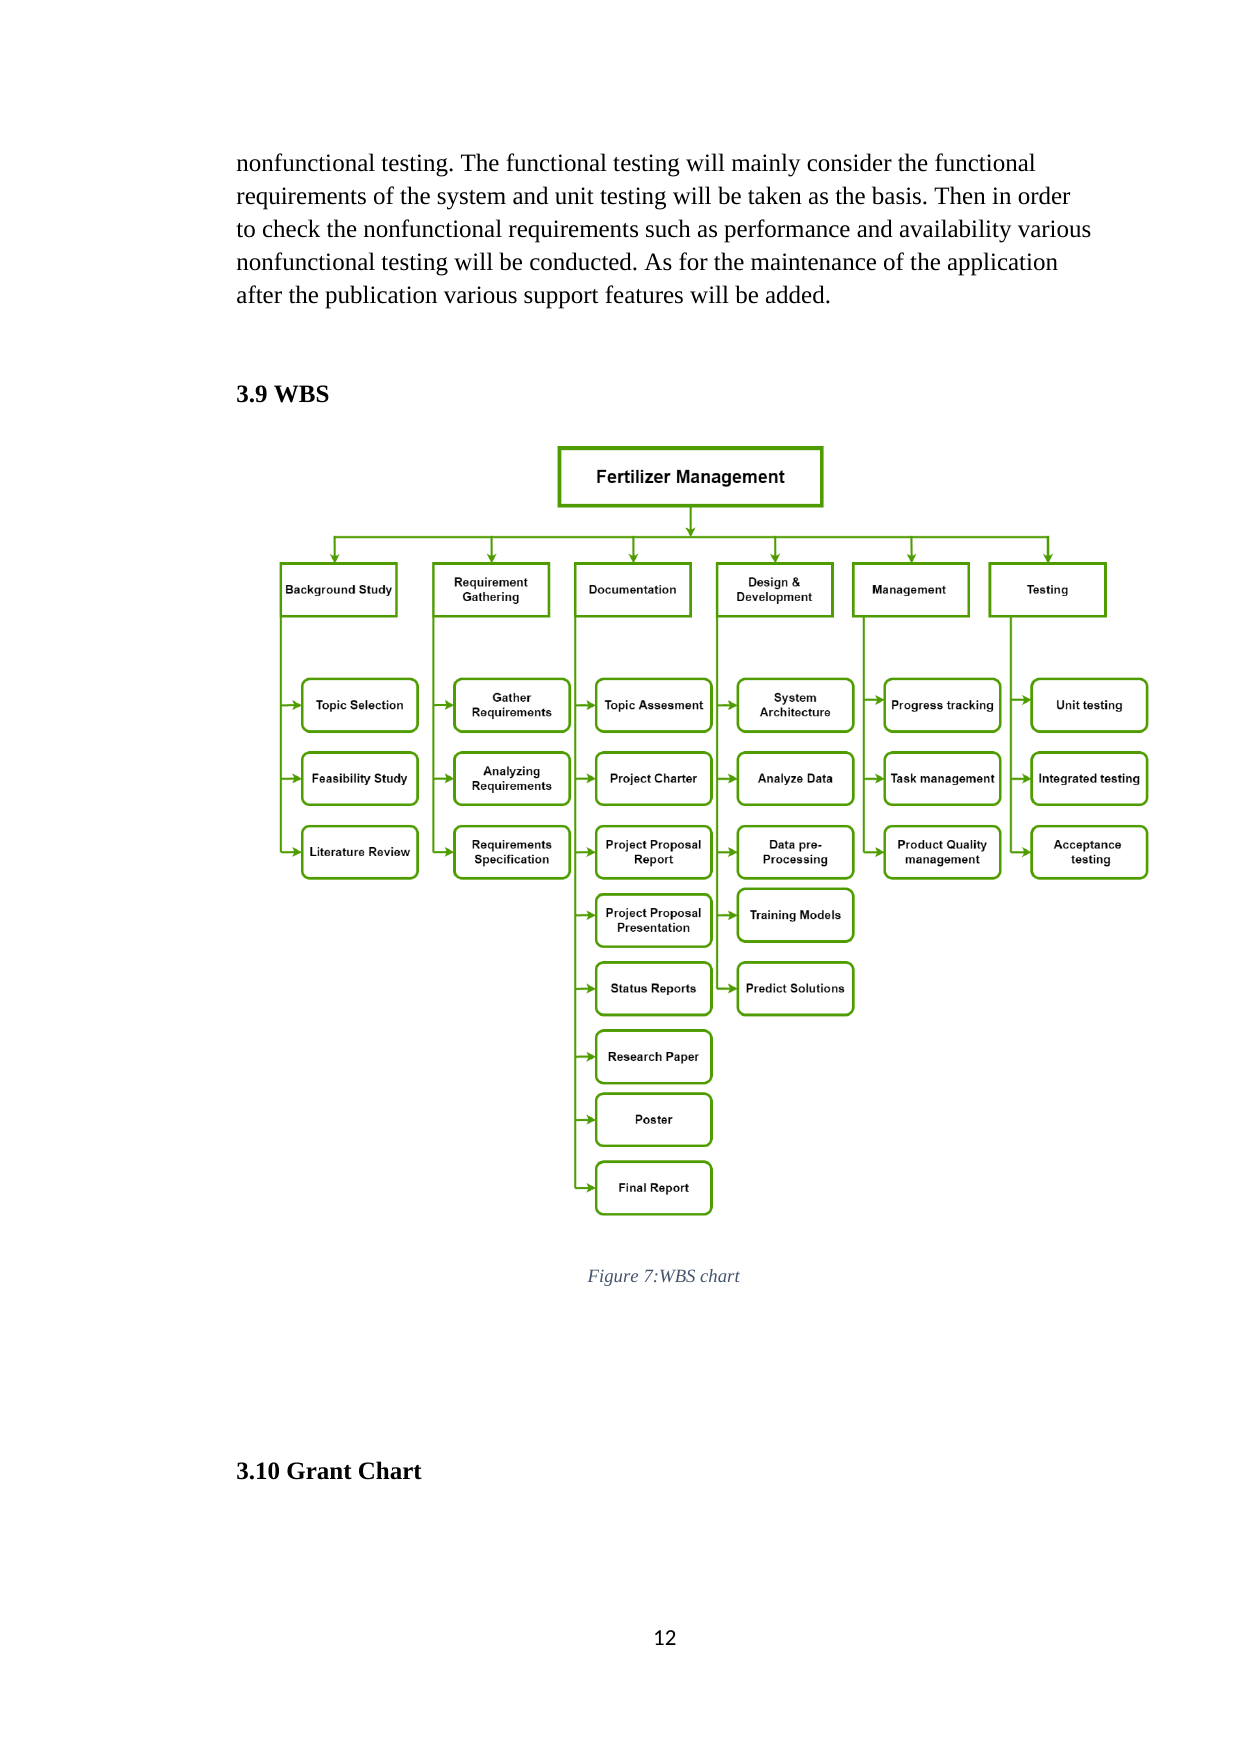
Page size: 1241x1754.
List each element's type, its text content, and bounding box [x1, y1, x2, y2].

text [236, 148, 1092, 308]
subtitle 3.10 Grant Chart [236, 1456, 1092, 1485]
text Figure 7:WBS chart [236, 1264, 1092, 1286]
subtitle 3.9 WBS [236, 379, 1092, 408]
picture [236, 410, 1166, 1244]
